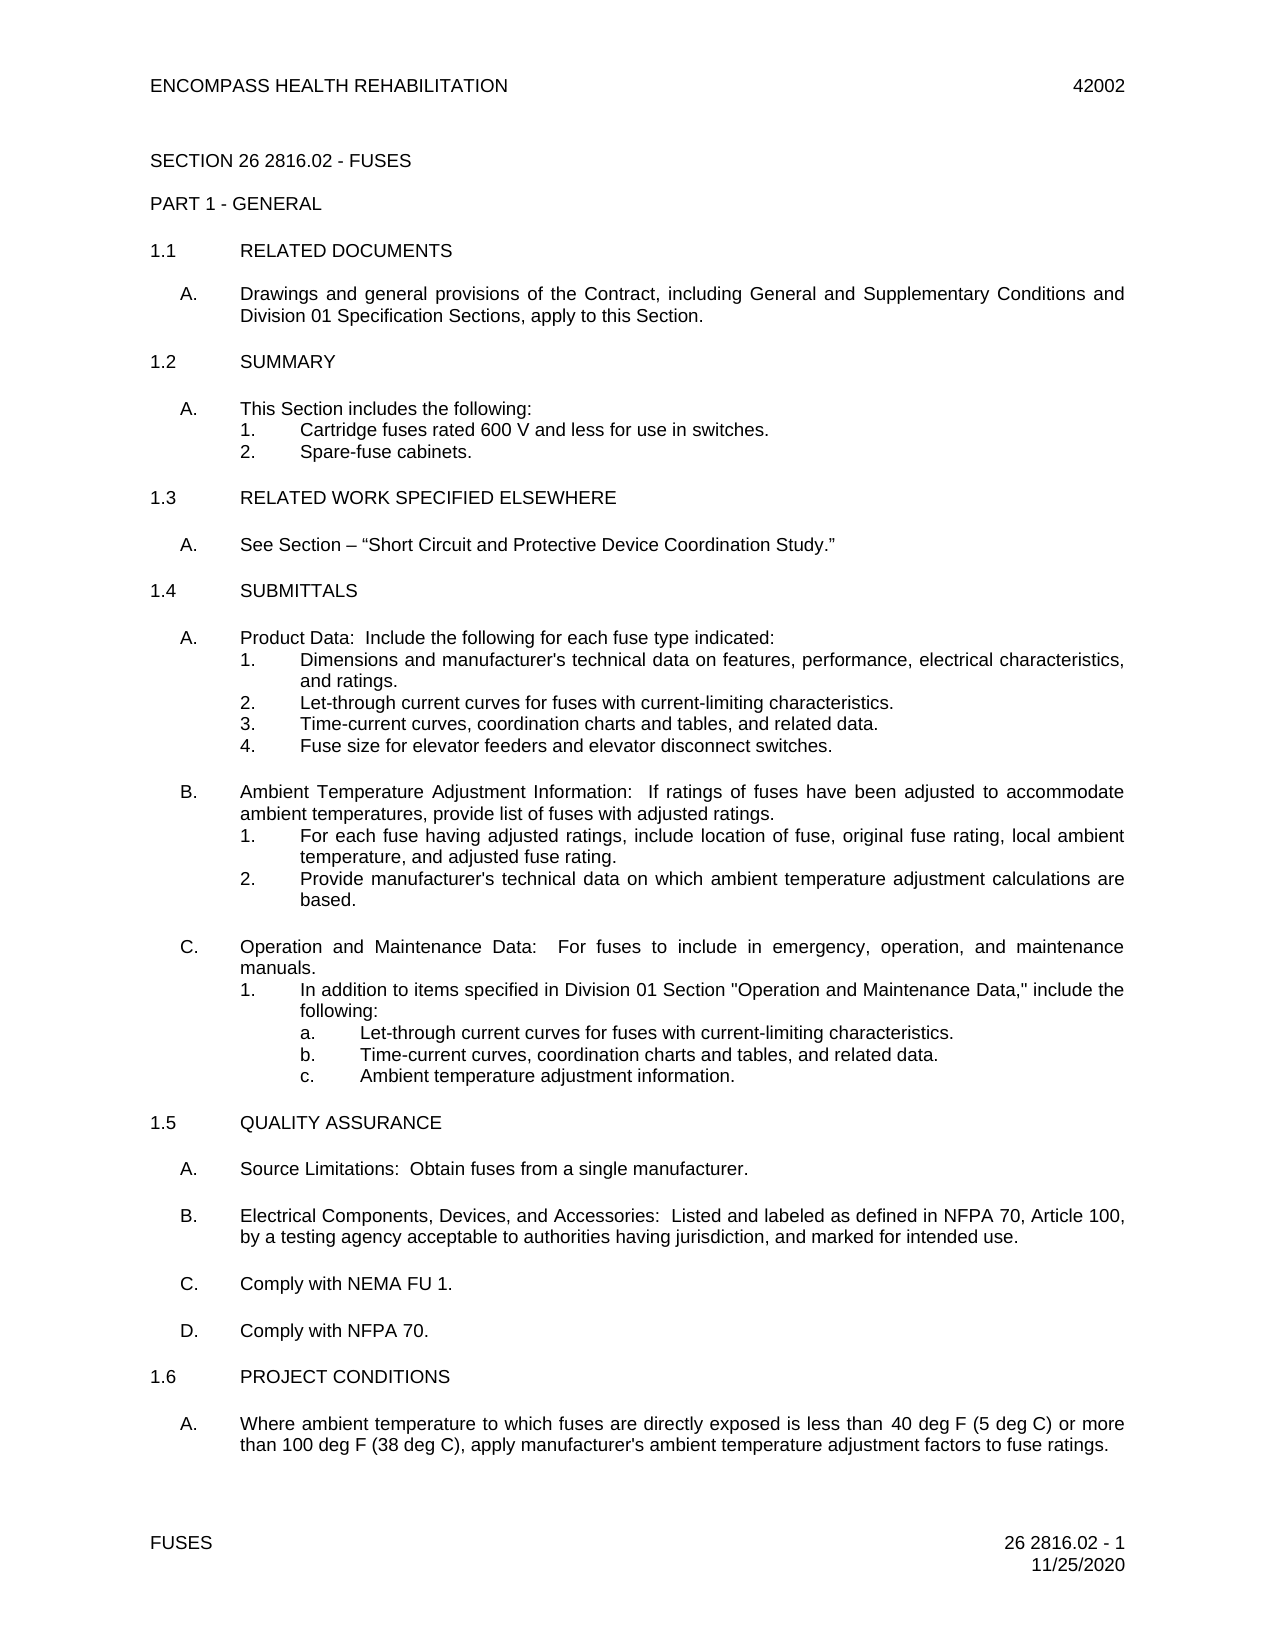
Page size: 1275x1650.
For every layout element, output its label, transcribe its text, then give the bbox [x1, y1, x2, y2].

text Comply with NEMA FU 1. [180, 1273, 1125, 1294]
list Source Limitations: Obtain fuses from a single manufacturer. [180, 1158, 1125, 1180]
text Time-current curves, coordination charts and tables, and related data. [300, 1043, 1125, 1065]
text SUBMITTALS [150, 580, 1125, 602]
text RELATED DOCUMENTS [150, 240, 1125, 261]
text RELATED WORK SPECIFIED ELSEWHERE [150, 487, 1125, 509]
text Cartridge fuses rated 600 V and less for use in switches. [240, 419, 1125, 441]
text QUALITY ASSURANCE [150, 1112, 1125, 1133]
text Ambient temperature adjustment information. [300, 1065, 1125, 1087]
text Let-through current curves for fuses with current-limiting characteristics. [240, 692, 1125, 713]
text SUMMARY [150, 351, 1125, 372]
text Spare-fuse cabinets. [240, 441, 1125, 462]
list SECTION 26 2816.02 - FUSES [150, 150, 1125, 172]
text Time-current curves, coordination charts and tables, and related data. [240, 713, 1125, 735]
text Electrical Components, Devices, and Accessories: Listed and labeled as defined in NFPA 70, Article 100, by a testing agency acceptable to authorities having jurisdiction, and marked for intended use. [180, 1205, 1125, 1248]
list PART 1 - GENERAL [150, 193, 1125, 215]
text In addition to items specified in Division 01 Section "Operation and Maintenance Data," include the following: [240, 979, 1125, 1022]
text For each fuse having adjusted ratings, include location of fuse, original fuse rating, local ambient temperature, and adjusted fuse rating. [240, 824, 1125, 867]
text Provide manufacturer's technical data on which ambient temperature adjustment calculations are based. [240, 867, 1125, 911]
text Fuse size for elevator feeders and elevator disconnect switches. [240, 735, 1125, 756]
text Operation and Maintenance Data: For fuses to include in emergency, operation, and maintenance manuals. [180, 936, 1125, 979]
text Comply with NFPA 70. [180, 1319, 1125, 1341]
text Let-through current curves for fuses with current-limiting characteristics. [300, 1022, 1125, 1043]
text PROJECT CONDITIONS [150, 1366, 1125, 1387]
text Dimensions and manufacturer's technical data on features, performance, electrical characteristics, and ratings. [240, 648, 1125, 692]
list This Section includes the following: [180, 397, 1125, 419]
list Product Data: Include the following for each fuse type indicated: [180, 627, 1125, 648]
list See Section – “Short Circuit and Protective Device Coordination Study.” [180, 534, 1125, 555]
list Where ambient temperature to which fuses are directly exposed is less than 40 deg F (5 deg C) or more than 100 deg F (38 deg C), apply manufacturer's ambient temperature adjustment factors to fuse ratings. [180, 1412, 1125, 1456]
text Drawings and general provisions of the Contract, including General and Supplementary Conditions and Division 01 Specification Sections, apply to this Section. [180, 283, 1125, 326]
text Ambient Temperature Adjustment Information: If ratings of fuses have been adjusted to accommodate ambient temperatures, provide list of fuses with adjusted ratings. [180, 781, 1125, 824]
